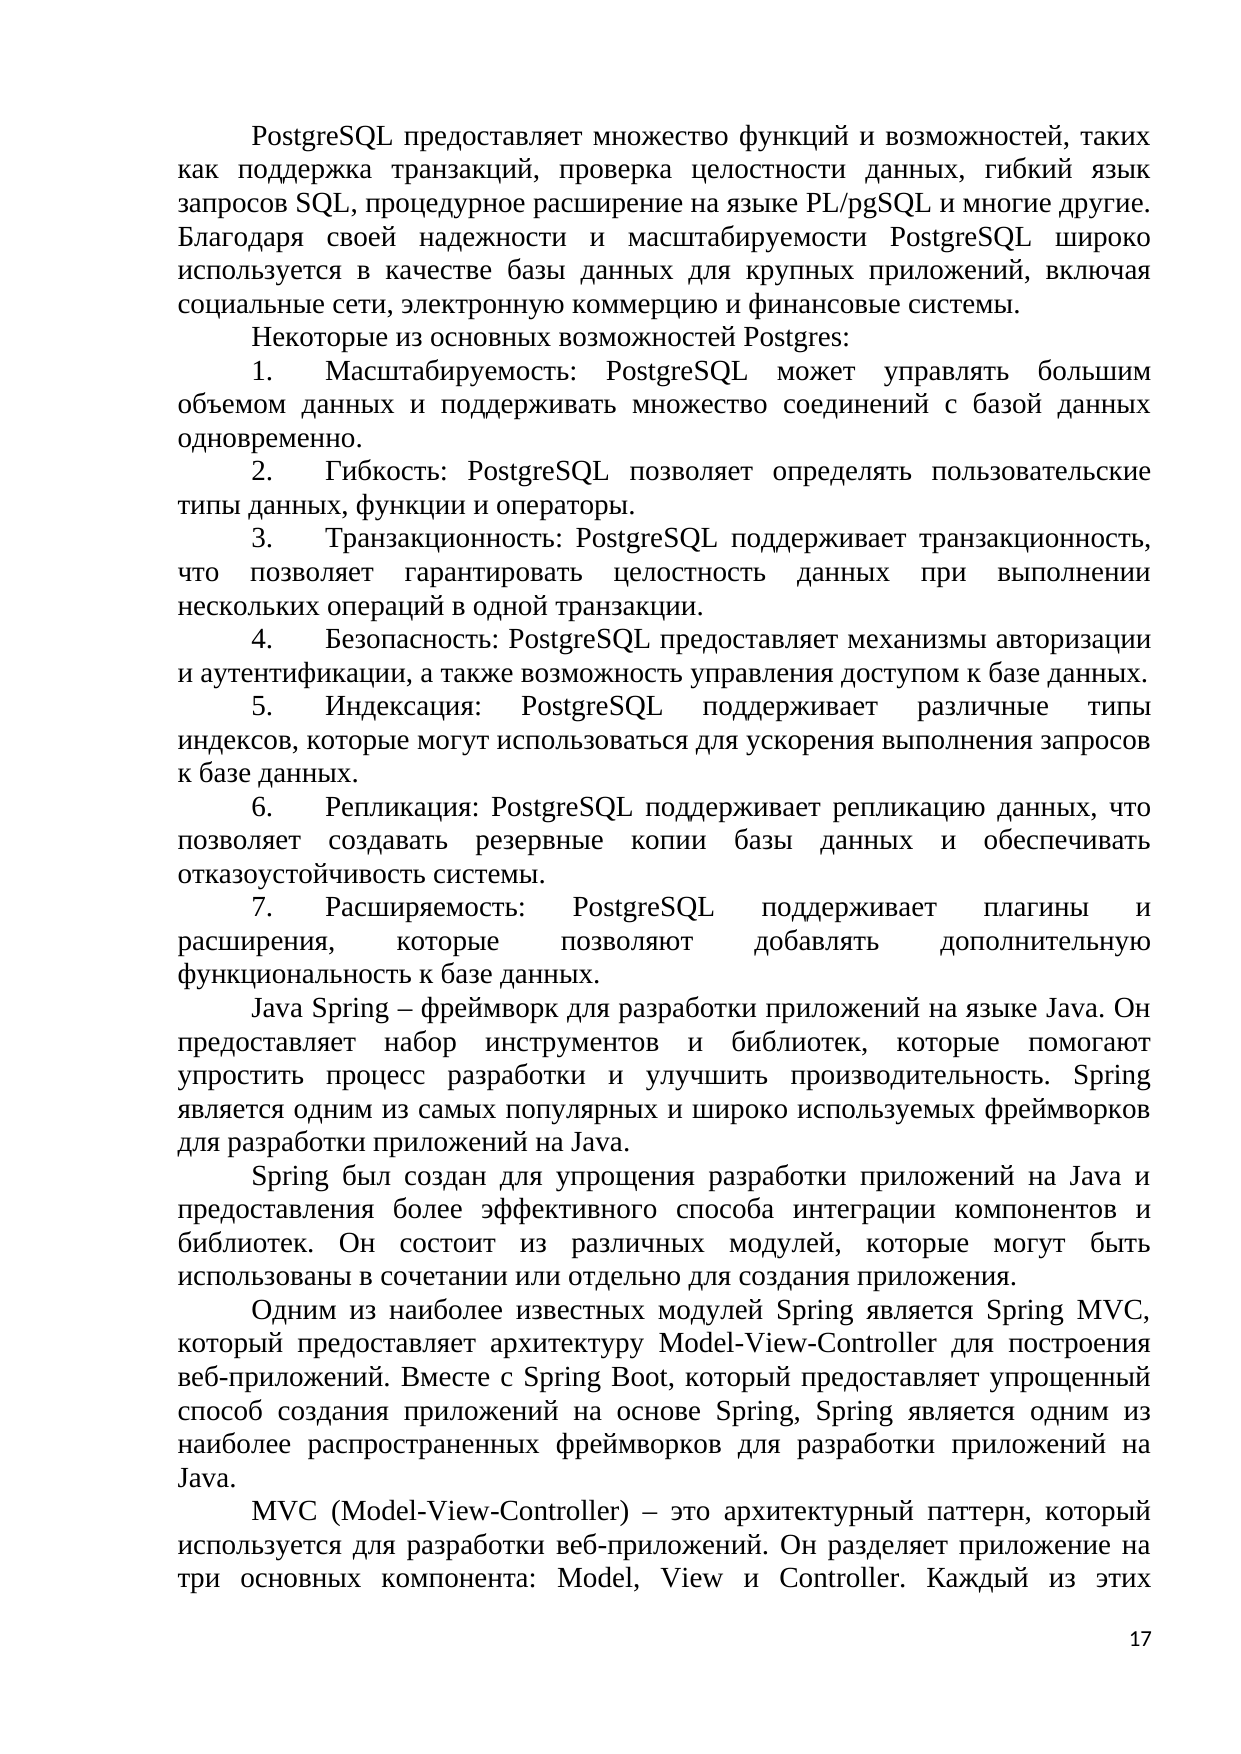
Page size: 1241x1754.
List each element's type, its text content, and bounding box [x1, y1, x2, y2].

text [177, 1493, 1152, 1594]
list Индексация: PostgreSQL поддерживает различные типы индексов, которые могут использоваться для ускорения выполнения запросов к базе данных. [177, 688, 1152, 789]
text Java Spring – фреймворк для разработки приложений на языке Java. Он предоставляет набор инструментов и библиотек, которые помогают упростить процесс разработки и улучшить производительность. Spring является одним из самых популярных и широко используемых фреймворков для разработки приложений на Java. [177, 990, 1152, 1158]
text Spring был создан для упрощения разработки приложений на Java и предоставления более эффективного способа интеграции компонентов и библиотек. Он состоит из различных модулей, которые могут быть использованы в сочетании или отдельно для создания приложения. [177, 1158, 1152, 1292]
list Репликация: PostgreSQL поддерживает репликацию данных, что позволяет создавать резервные копии базы данных и обеспечивать отказоустойчивость системы. [177, 789, 1152, 889]
text PostgreSQL предоставляет множество функций и возможностей, таких как поддержка транзакций, проверка целостности данных, гибкий язык запросов SQL, процедурное расширение на языке PL/pgSQL и многие другие. Благодаря своей надежности и масштабируемости PostgreSQL широко используется в качестве базы данных для крупных приложений, включая социальные сети, электронную коммерцию и финансовые системы. [177, 118, 1152, 319]
list Расширяемость: PostgreSQL поддерживает плагины и расширения, которые позволяют добавлять дополнительную функциональность к базе данных. [177, 889, 1152, 990]
list Гибкость: PostgreSQL позволяет определять пользовательские типы данных, функции и операторы. [177, 453, 1152, 521]
text Одним из наиболее известных модулей Spring является Spring MVC, который предоставляет архитектуру Model-View-Controller для построения веб-приложений. Вместе с Spring Boot, который предоставляет упрощенный способ создания приложений на основе Spring, Spring является одним из наиболее распространенных фреймворков для разработки приложений на Java. [177, 1292, 1152, 1493]
list Масштабируемость: PostgreSQL может управлять большим объемом данных и поддерживать множество соединений с базой данных одновременно. [177, 353, 1152, 453]
list Безопасность: PostgreSQL предоставляет механизмы авторизации и аутентификации, а также возможность управления доступом к базе данных. [177, 621, 1152, 688]
list Транзакционность: PostgreSQL поддерживает транзакционность, что позволяет гарантировать целостность данных при выполнении нескольких операций в одной транзакции. [177, 521, 1152, 621]
text Некоторые из основных возможностей Postgres: [177, 319, 1152, 353]
